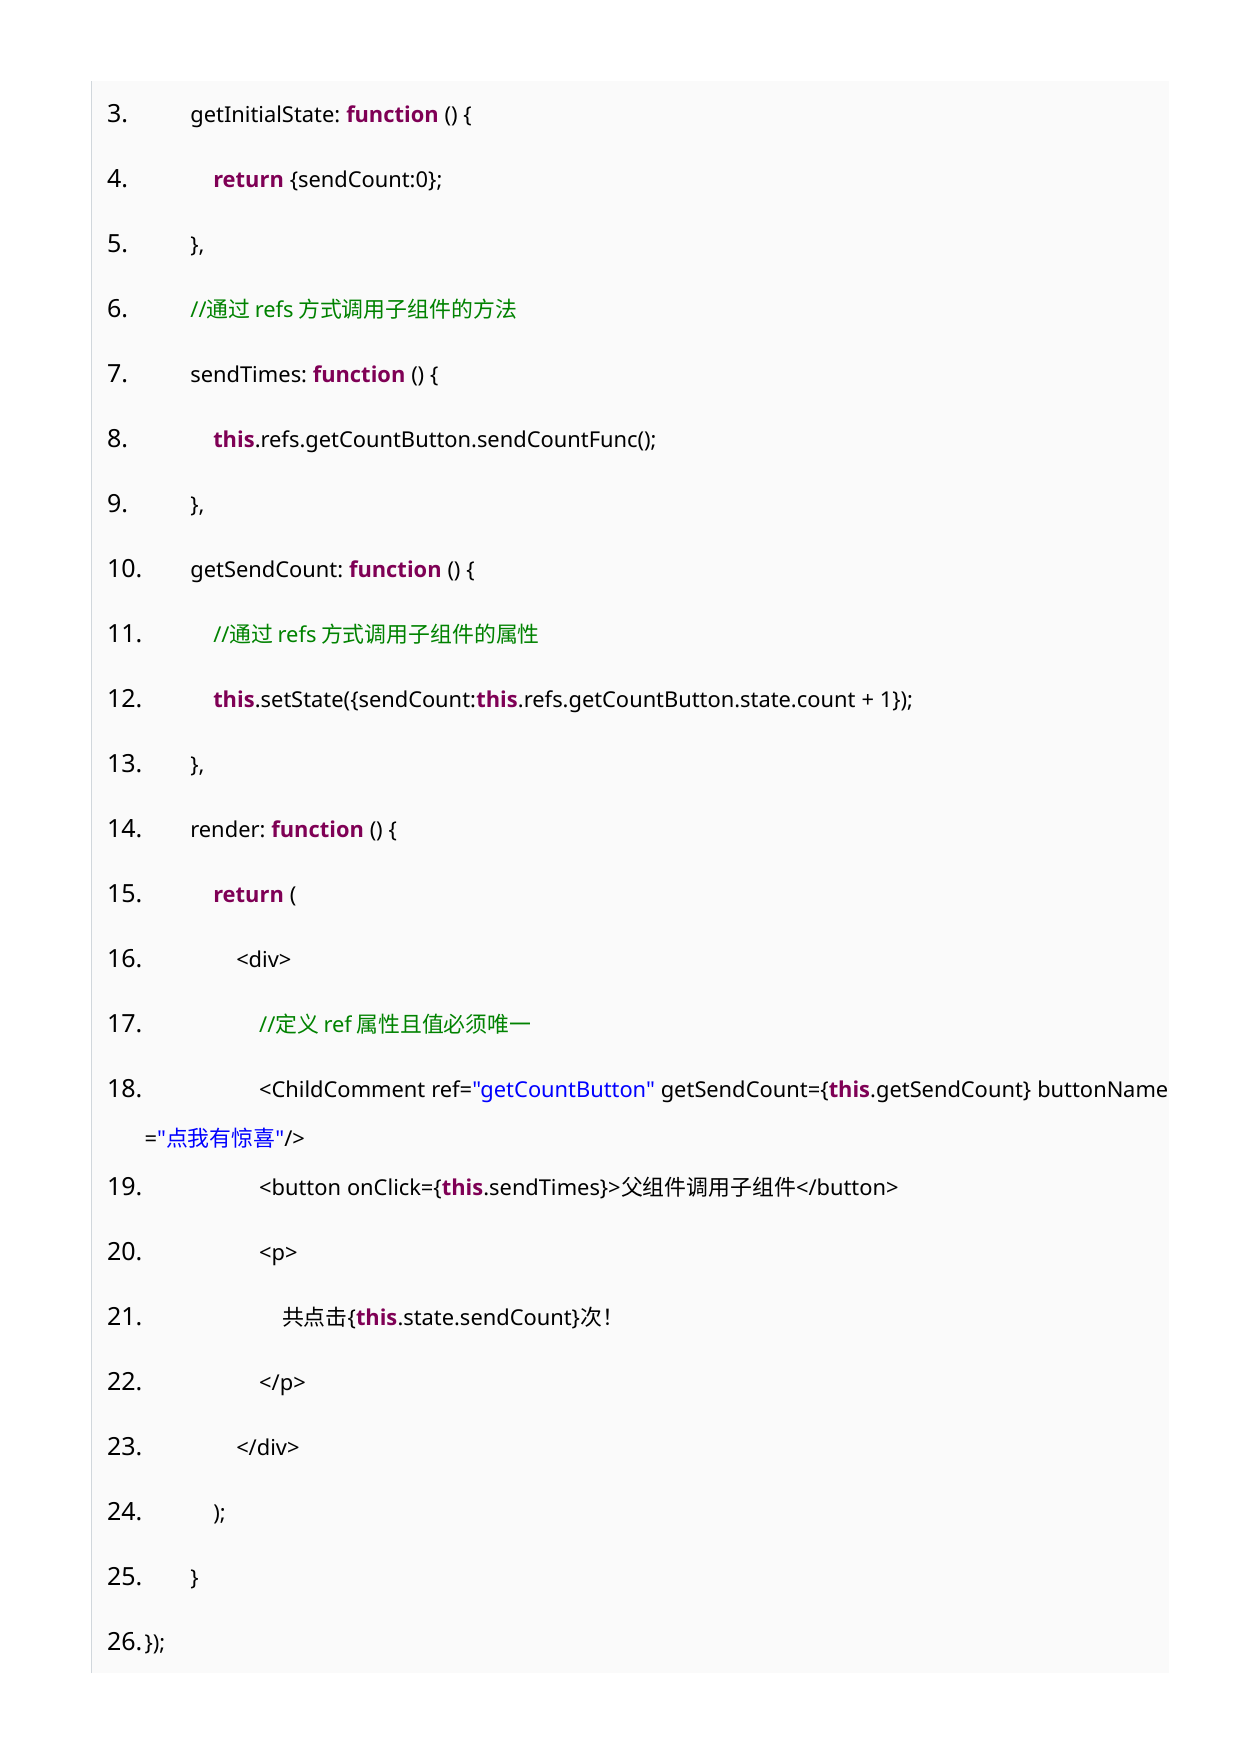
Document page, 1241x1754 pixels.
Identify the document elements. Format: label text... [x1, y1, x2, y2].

list ); [92, 1478, 1169, 1543]
list <div> [92, 926, 1169, 991]
list //通过refs方式调用子组件的方法 [92, 276, 1169, 341]
list <ChildComment ref="getCountButton" getSendCount={this.getSendCount} buttonName="点我有惊喜"/> [92, 1056, 1169, 1153]
list }, [92, 471, 1169, 536]
list getInitialState: function () { [92, 81, 1169, 146]
list render: function () { [92, 796, 1169, 861]
list getSendCount: function () { [92, 536, 1169, 601]
list </div> [92, 1413, 1169, 1478]
list }); [92, 1608, 1169, 1673]
list }, [92, 211, 1169, 276]
list }, [92, 731, 1169, 796]
list return {sendCount:0}; [92, 146, 1169, 211]
list <p> [92, 1218, 1169, 1283]
list 共点击{this.state.sendCount}次！ [92, 1283, 1169, 1348]
list } [92, 1543, 1169, 1608]
list </p> [92, 1348, 1169, 1413]
list <button onClick={this.sendTimes}>父组件调用子组件</button> [92, 1153, 1169, 1218]
list sendTimes: function () { [92, 341, 1169, 406]
list this.refs.getCountButton.sendCountFunc(); [92, 406, 1169, 471]
list //通过refs方式调用子组件的属性 [92, 601, 1169, 666]
list //定义ref属性且值必须唯一 [92, 991, 1169, 1056]
list return ( [92, 861, 1169, 926]
list this.setState({sendCount:this.refs.getCountButton.state.count + 1}); [92, 666, 1169, 731]
